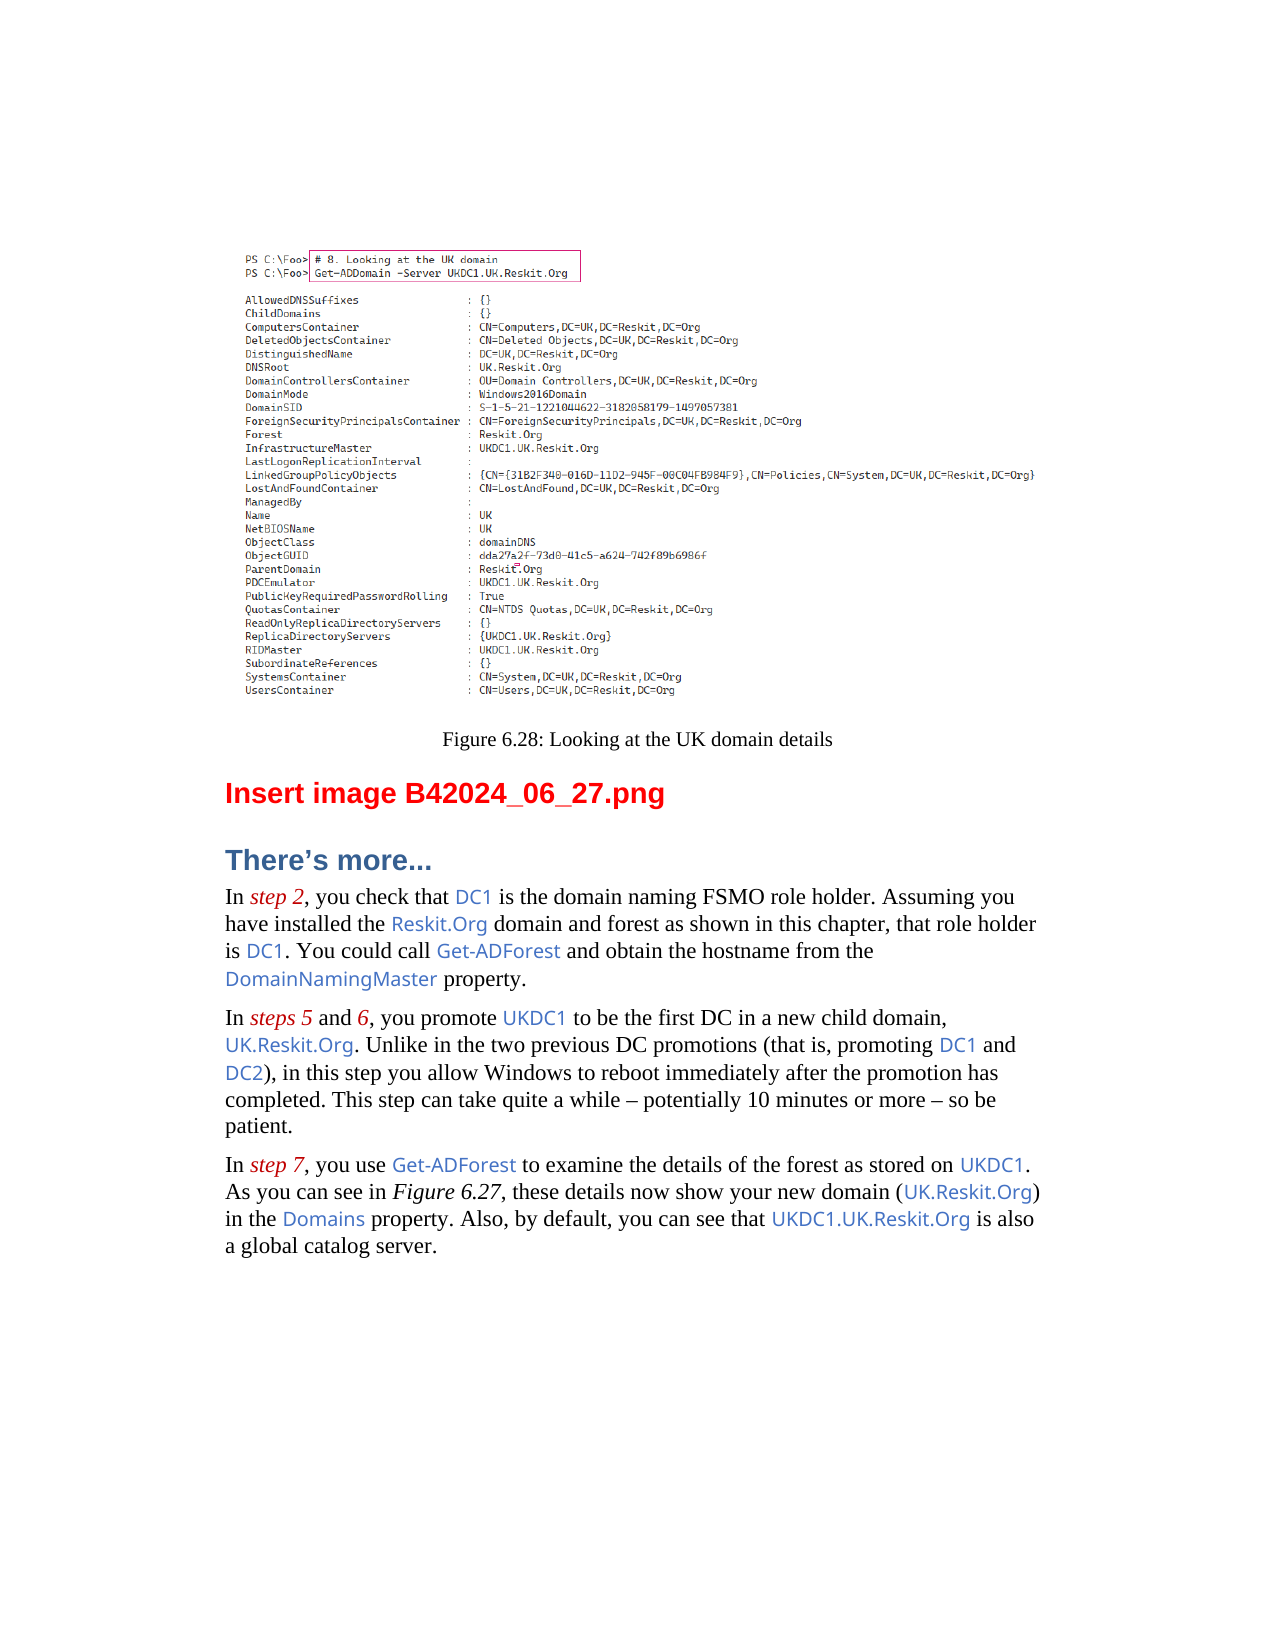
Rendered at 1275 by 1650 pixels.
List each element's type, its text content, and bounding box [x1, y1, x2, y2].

text In step 2, you check that DC1 is the domain naming FSMO role holder. Assuming you have installed the Reskit.Org domain and forest as shown in this chapter, that role holder is DC1. You could call Get-ADForest and obtain the hostname from the DomainNamingMaster property. [225, 883, 1050, 992]
list Insert image B42024_06_27.png [225, 776, 1050, 810]
subtitle There’s more... [225, 843, 1050, 877]
text In step 7, you use Get-ADForest to examine the details of the forest as stored on UKDC1. As you can see in Figure 6.27, these details now show your new domain (UK.Reskit.Org) in the Domains property. Also, by default, you can see that UKDC1.UK.Reskit.Org is also a global catalog server. [225, 1151, 1050, 1259]
text In steps 5 and 6, you promote UKDC1 to be the first DC in a new child domain, UK.Reskit.Org. Unlike in the two previous DC promotions (that is, promoting DC1 and DC2), in this step you allow Windows to reboot immediately after the promotion has completed. This step can take quite a while – potentially 10 minutes or more – so be patient. [225, 1004, 1050, 1138]
picture [232, 244, 1047, 703]
text Figure 6.28: Looking at the UK domain details [225, 727, 1050, 751]
